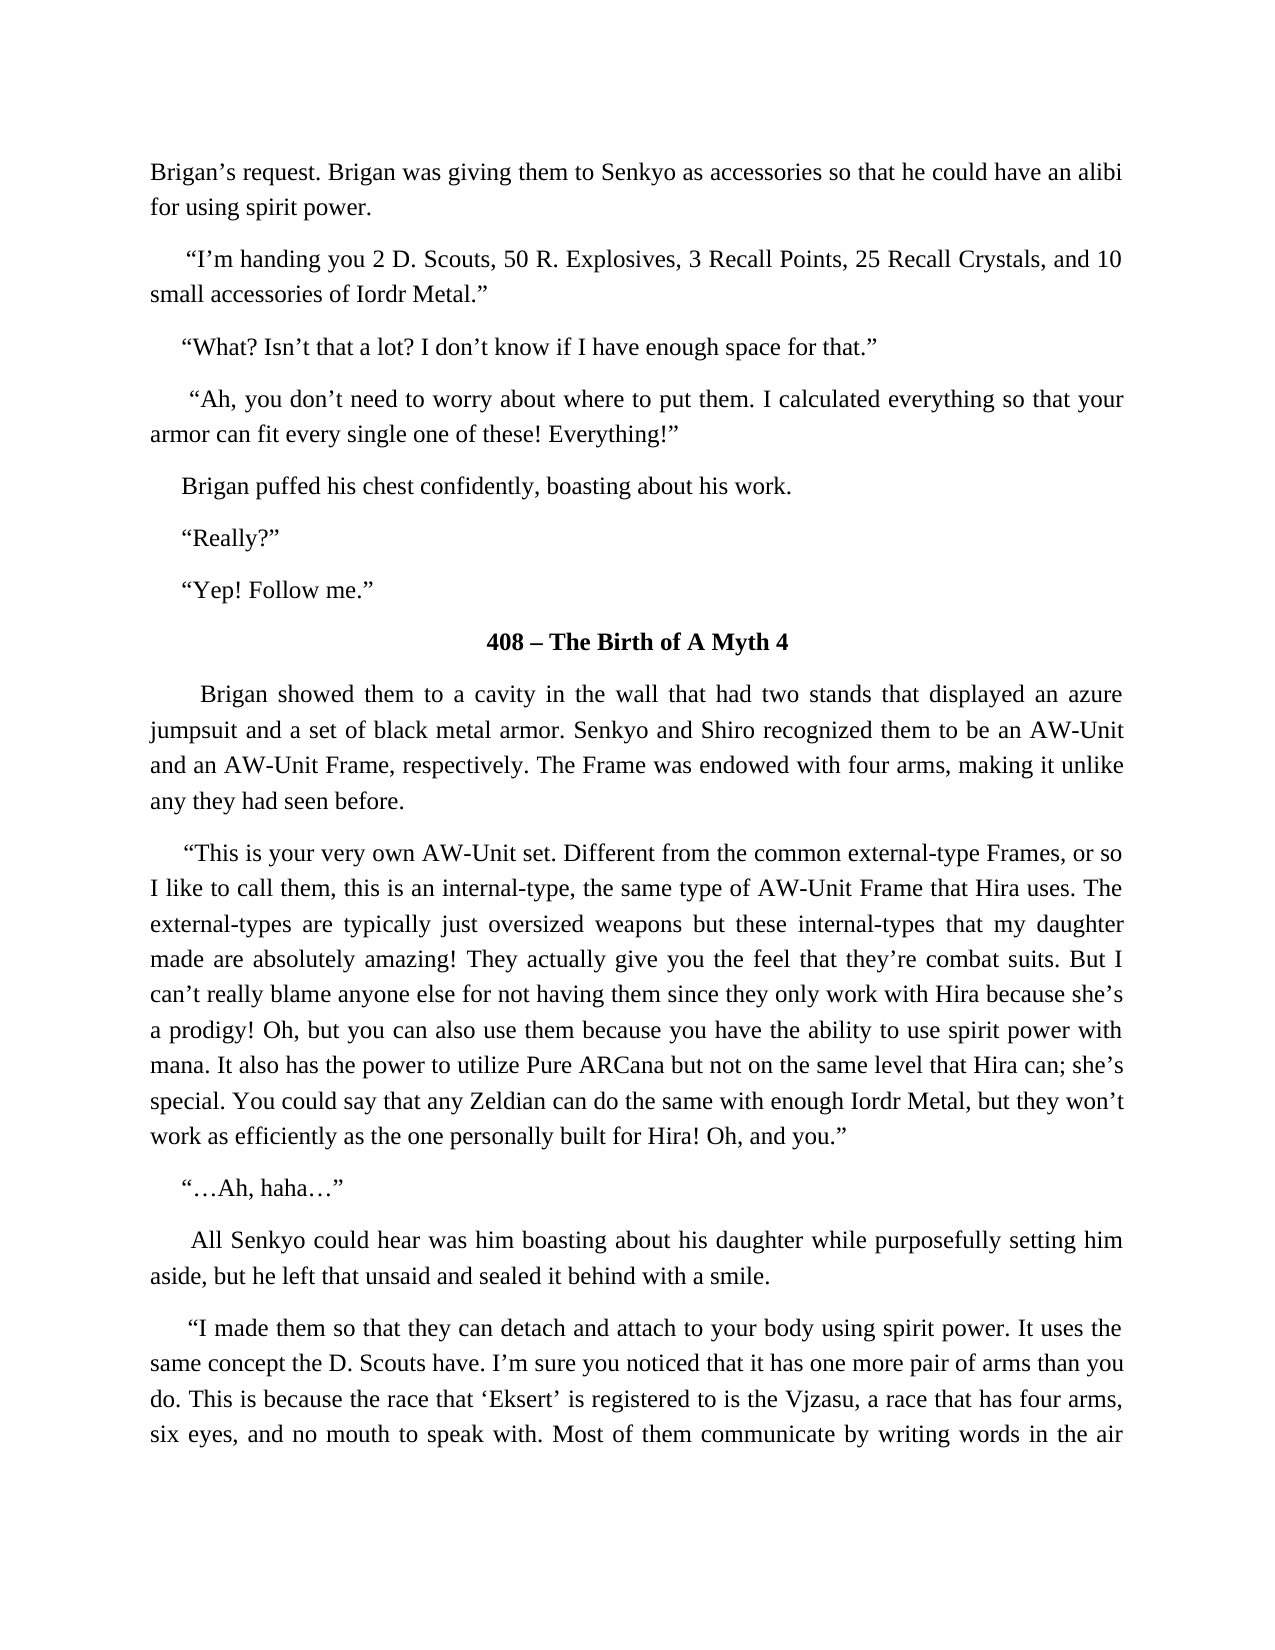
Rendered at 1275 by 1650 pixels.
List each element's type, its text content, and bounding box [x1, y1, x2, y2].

text Brigan showed them to a cavity in the wall that had two stands that displayed an azure jumpsuit and a set of black metal armor. Senkyo and Shiro recognized them to be an AW-Unit and an AW-Unit Frame, respectively. The Frame was endowed with four arms, making it unlike any they had seen before. [150, 673, 1125, 814]
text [150, 1306, 1125, 1448]
text “I’m handing you 2 D. Scouts, 50 R. Explosives, 3 Recall Points, 25 Recall Crystals, and 10 small accessories of Iordr Metal.” [150, 237, 1125, 308]
text “…Ah, haha…” [150, 1167, 1125, 1202]
text “Yep! Follow me.” [150, 569, 1125, 604]
text “This is your very own AW-Unit set. Different from the common external-type Frames, or so I like to call them, this is an internal-type, the same type of AW-Unit Frame that Hira uses. The external-types are typically just oversized weapons but these internal-types that my daughter made are absolutely amazing! They actually give you the feel that they’re combat suits. But I can’t really blame anyone else for not having them since they only work with Hira because she’s a prodigy! Oh, but you can also use them because you have the ability to use spirit power with mana. It also has the power to utilize Pure ARCana but not on the same level that Hira can; she’s special. You could say that any Zeldian can do the same with enough Iordr Metal, but they won’t work as efficiently as the one personally built for Hira! Oh, and you.” [150, 831, 1125, 1150]
text “Really?” [150, 517, 1125, 552]
text All Senkyo could hear was him boasting about his daughter while purposefully setting him aside, but he left that unsaid and sealed it behind with a smile. [150, 1219, 1125, 1289]
text 408 – The Birth of A Myth 4 [150, 621, 1125, 656]
text “What? Isn’t that a lot? I don’t know if I have enough space for that.” [150, 325, 1125, 360]
text Brigan puffed his chest confidently, boasting about his work. [150, 464, 1125, 500]
text “Ah, you don’t need to worry about where to put them. I calculated everything so that your armor can fit every single one of these! Everything!” [150, 377, 1125, 448]
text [150, 150, 1125, 221]
